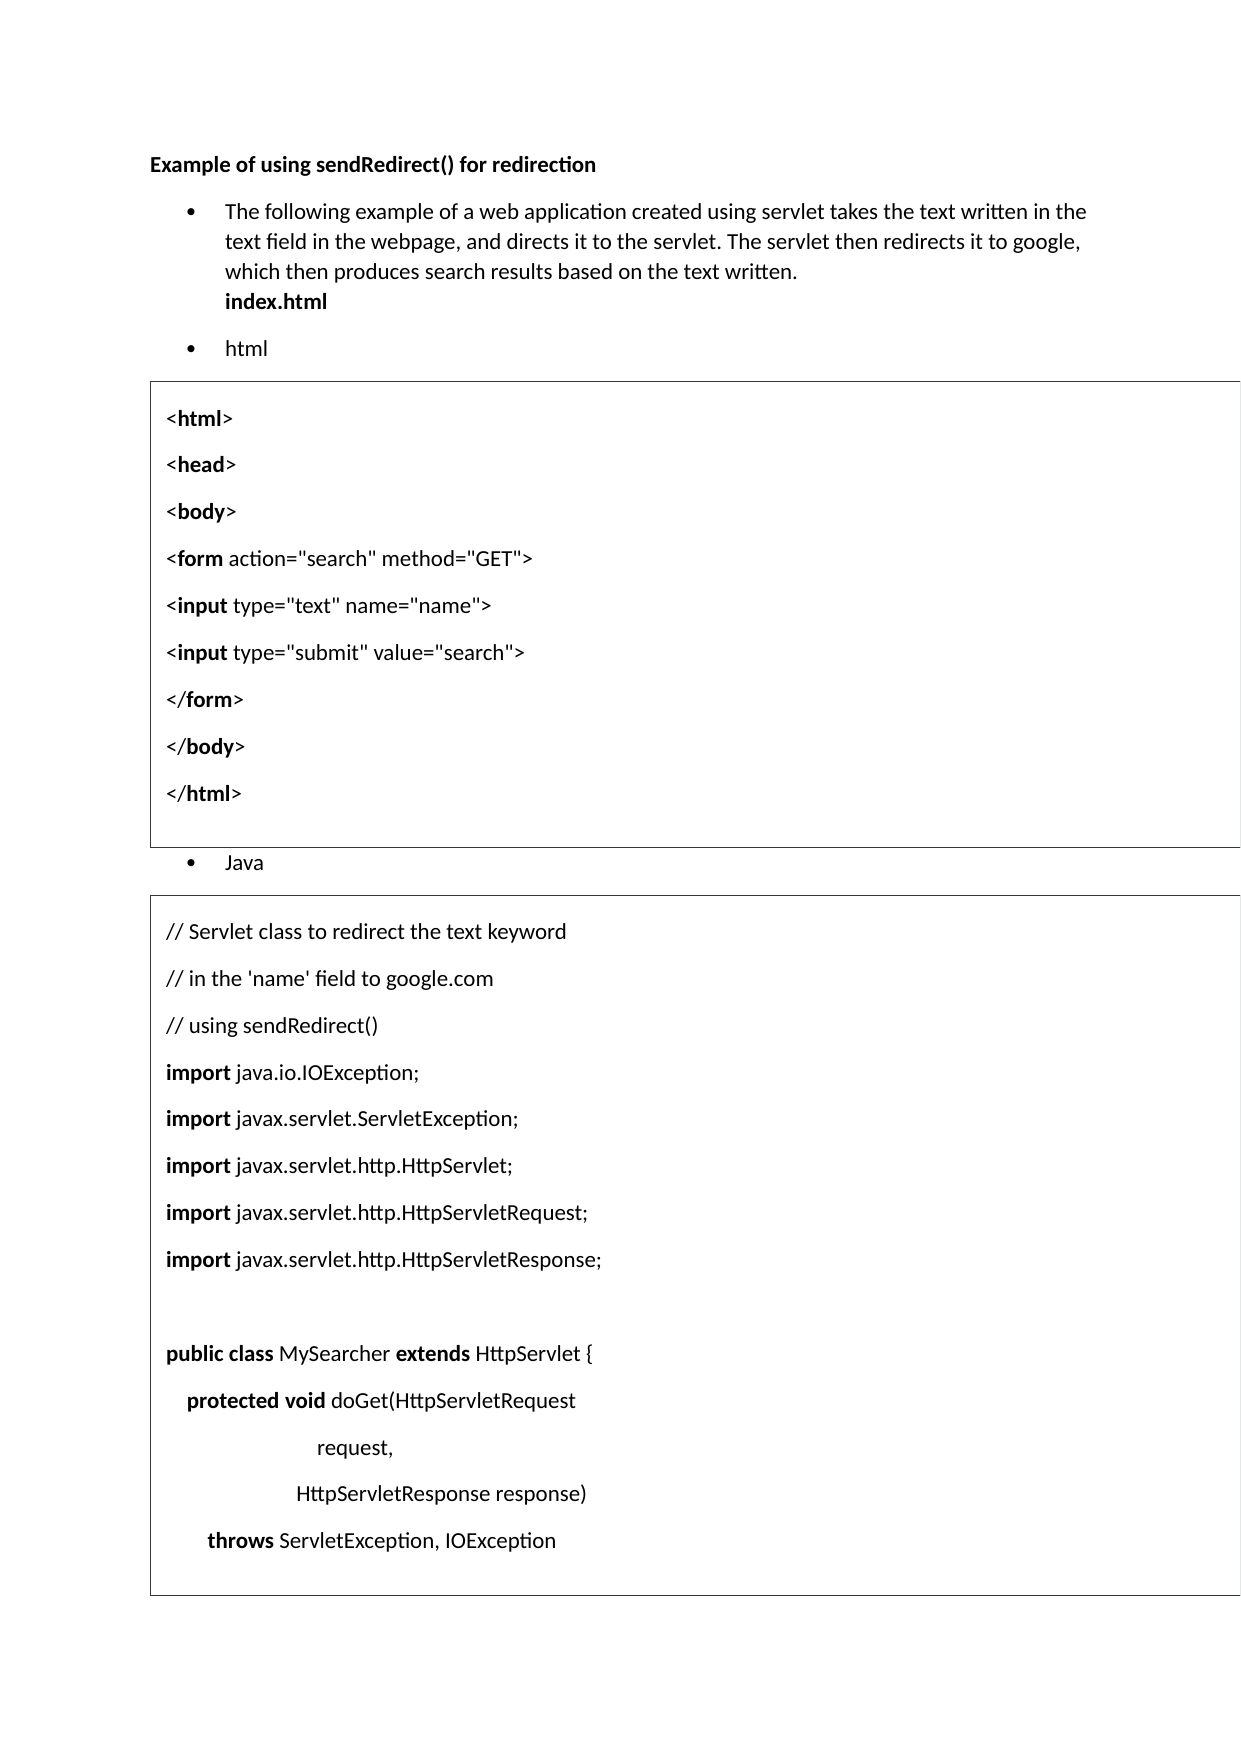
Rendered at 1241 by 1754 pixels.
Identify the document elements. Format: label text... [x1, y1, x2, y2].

list The following example of a web application created using servlet takes the text written in the text field in the webpage, and directs it to the servlet. The servlet then redirects it to google, which then produces search results based on the text written. index.html [187, 197, 1090, 316]
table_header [151, 896, 1240, 1595]
table_header <html> <head> <body> <form action="search" method="GET"> <input type="text" name="name"> <input type="submit" value="search"> </form> </body> </html> [151, 382, 1240, 847]
list Java [187, 848, 1090, 876]
list html [187, 334, 1090, 362]
text Example of using sendRedirect() for redirection [150, 150, 1090, 178]
